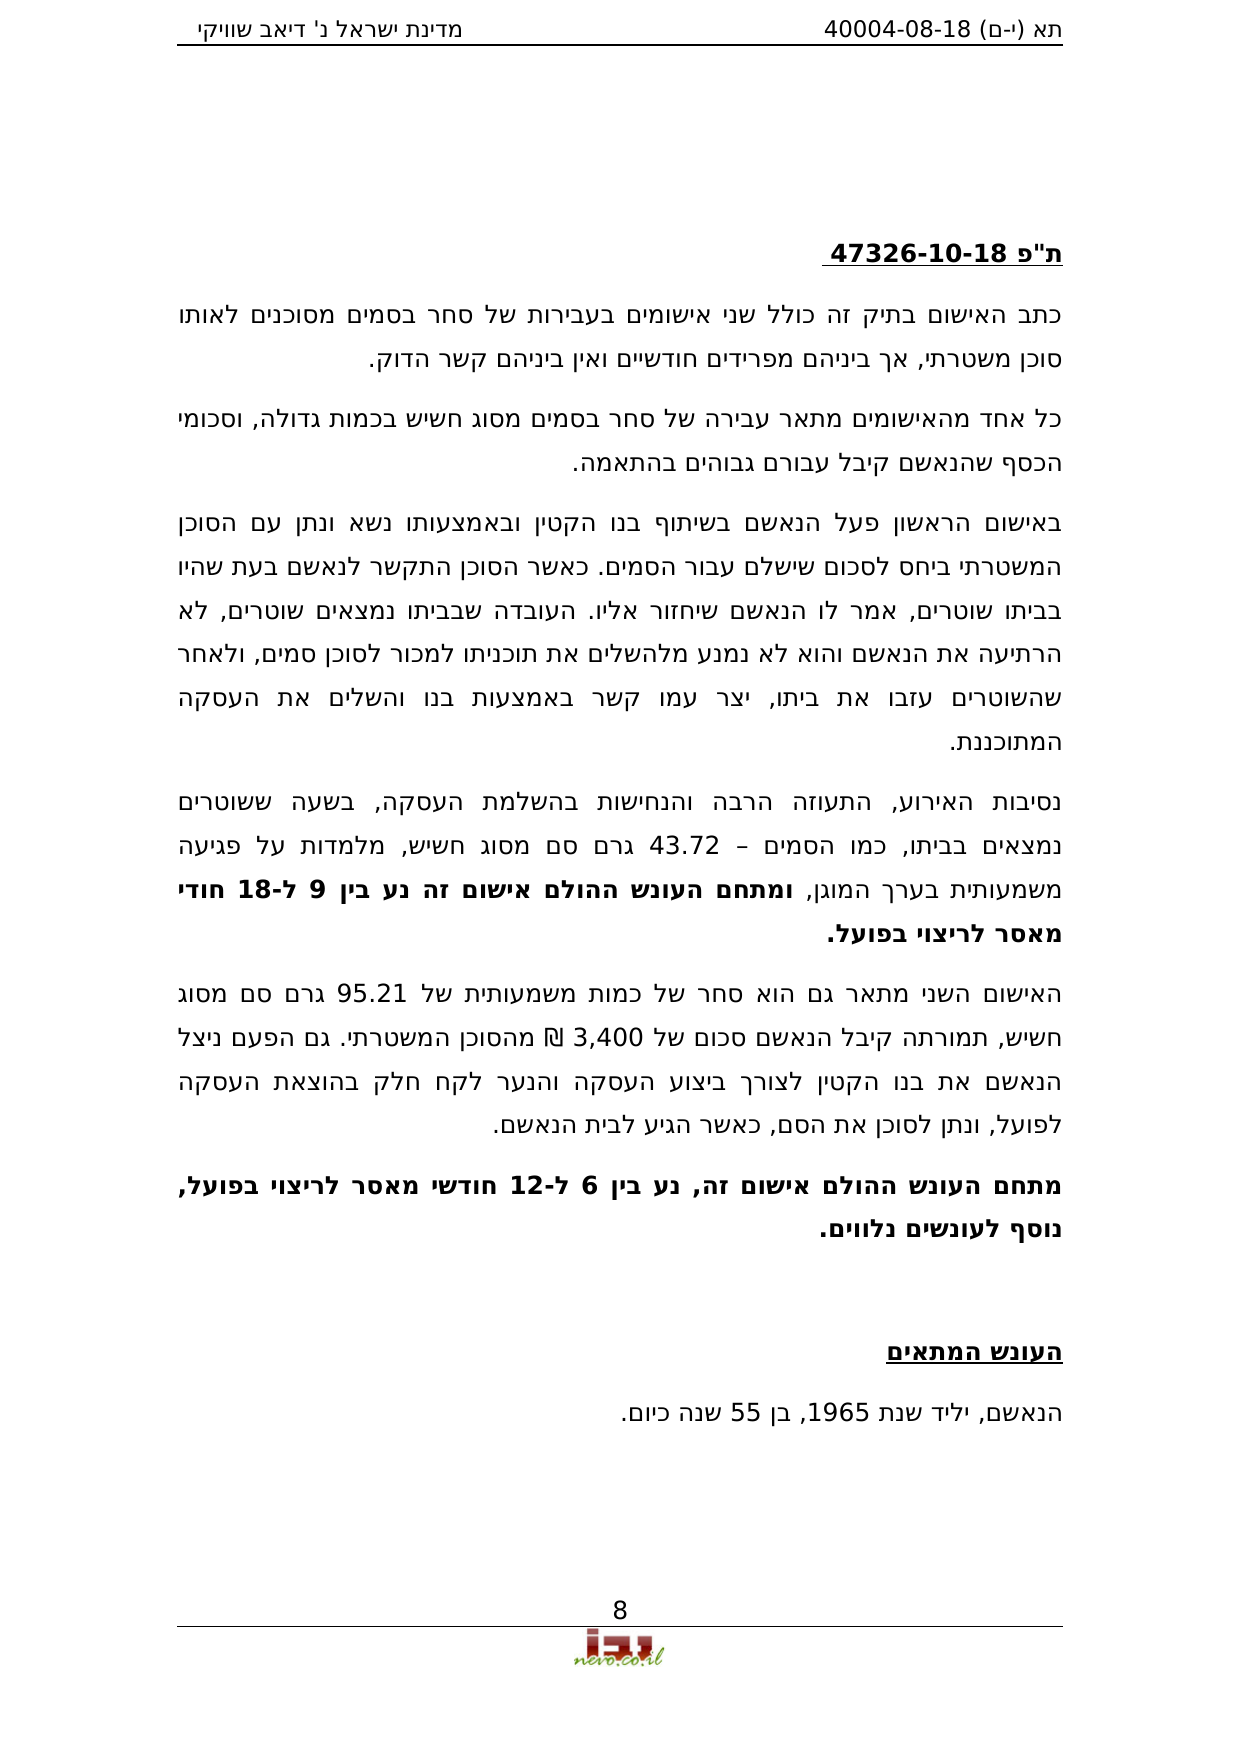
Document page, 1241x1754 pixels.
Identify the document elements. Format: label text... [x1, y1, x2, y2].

text מתחם העונש ההולם אישום זה, נע בין 6 ל-12 חודשי מאסר לריצוי בפועל, נוסף לעונשים נלווים. [177, 1171, 1063, 1244]
text באישום הראשון פעל הנאשם בשיתוף בנו הקטין ובאמצעותו נשא ונתן עם הסוכן המשטרתי ביחס לסכום שישלם עבור הסמים. כאשר הסוכן התקשר לנאשם בעת שהיו בביתו שוטרים, אמר לו הנאשם שיחזור אליו. העובדה שבביתו נמצאים שוטרים, לא הרתיעה את הנאשם והוא לא נמנע מלהשלים את תוכניתו למכור לסוכן סמים, ולאחר שהשוטרים עזבו את ביתו, יצר עמו קשר באמצעות בנו והשלים את העסקה המתוכננת. [177, 508, 1063, 756]
text העונש המתאים [177, 1337, 1063, 1367]
text הנאשם, יליד שנת 1965, בן 55 שנה כיום. [177, 1398, 1063, 1427]
text כל אחד מהאישומים מתאר עבירה של סחר בסמים מסוג חשיש בכמות גדולה, וסכומי הכסף שהנאשם קיבל עבורם גבוהים בהתאמה. [177, 404, 1063, 477]
text ת"פ 47326-10-18 [177, 239, 1063, 269]
text נסיבות האירוע, התעוזה הרבה והנחישות בהשלמת העסקה, בשעה ששוטרים נמצאים בביתו, כמו הסמים – 43.72 גרם סם מסוג חשיש, מלמדות על פגיעה משמעותית בערך המוגן, ומתחם העונש ההולם אישום זה נע בין 9 ל-18 חודי מאסר לריצוי בפועל. [177, 787, 1063, 948]
text האישום השני מתאר גם הוא סחר של כמות משמעותית של 95.21 גרם סם מסוג חשיש, תמורתה קיבל הנאשם סכום של 3,400 ₪ מהסוכן המשטרתי. גם הפעם ניצל הנאשם את בנו הקטין לצורך ביצוע העסקה והנער לקח חלק בהוצאת העסקה לפועל, ונתן לסוכן את הסם, כאשר הגיע לבית הנאשם. [177, 979, 1063, 1139]
text כתב האישום בתיק זה כולל שני אישומים בעבירות של סחר בסמים מסוכנים לאותו סוכן משטרתי, אך ביניהם מפרידים חודשיים ואין ביניהם קשר הדוק. [177, 300, 1063, 373]
picture [574, 1628, 666, 1667]
